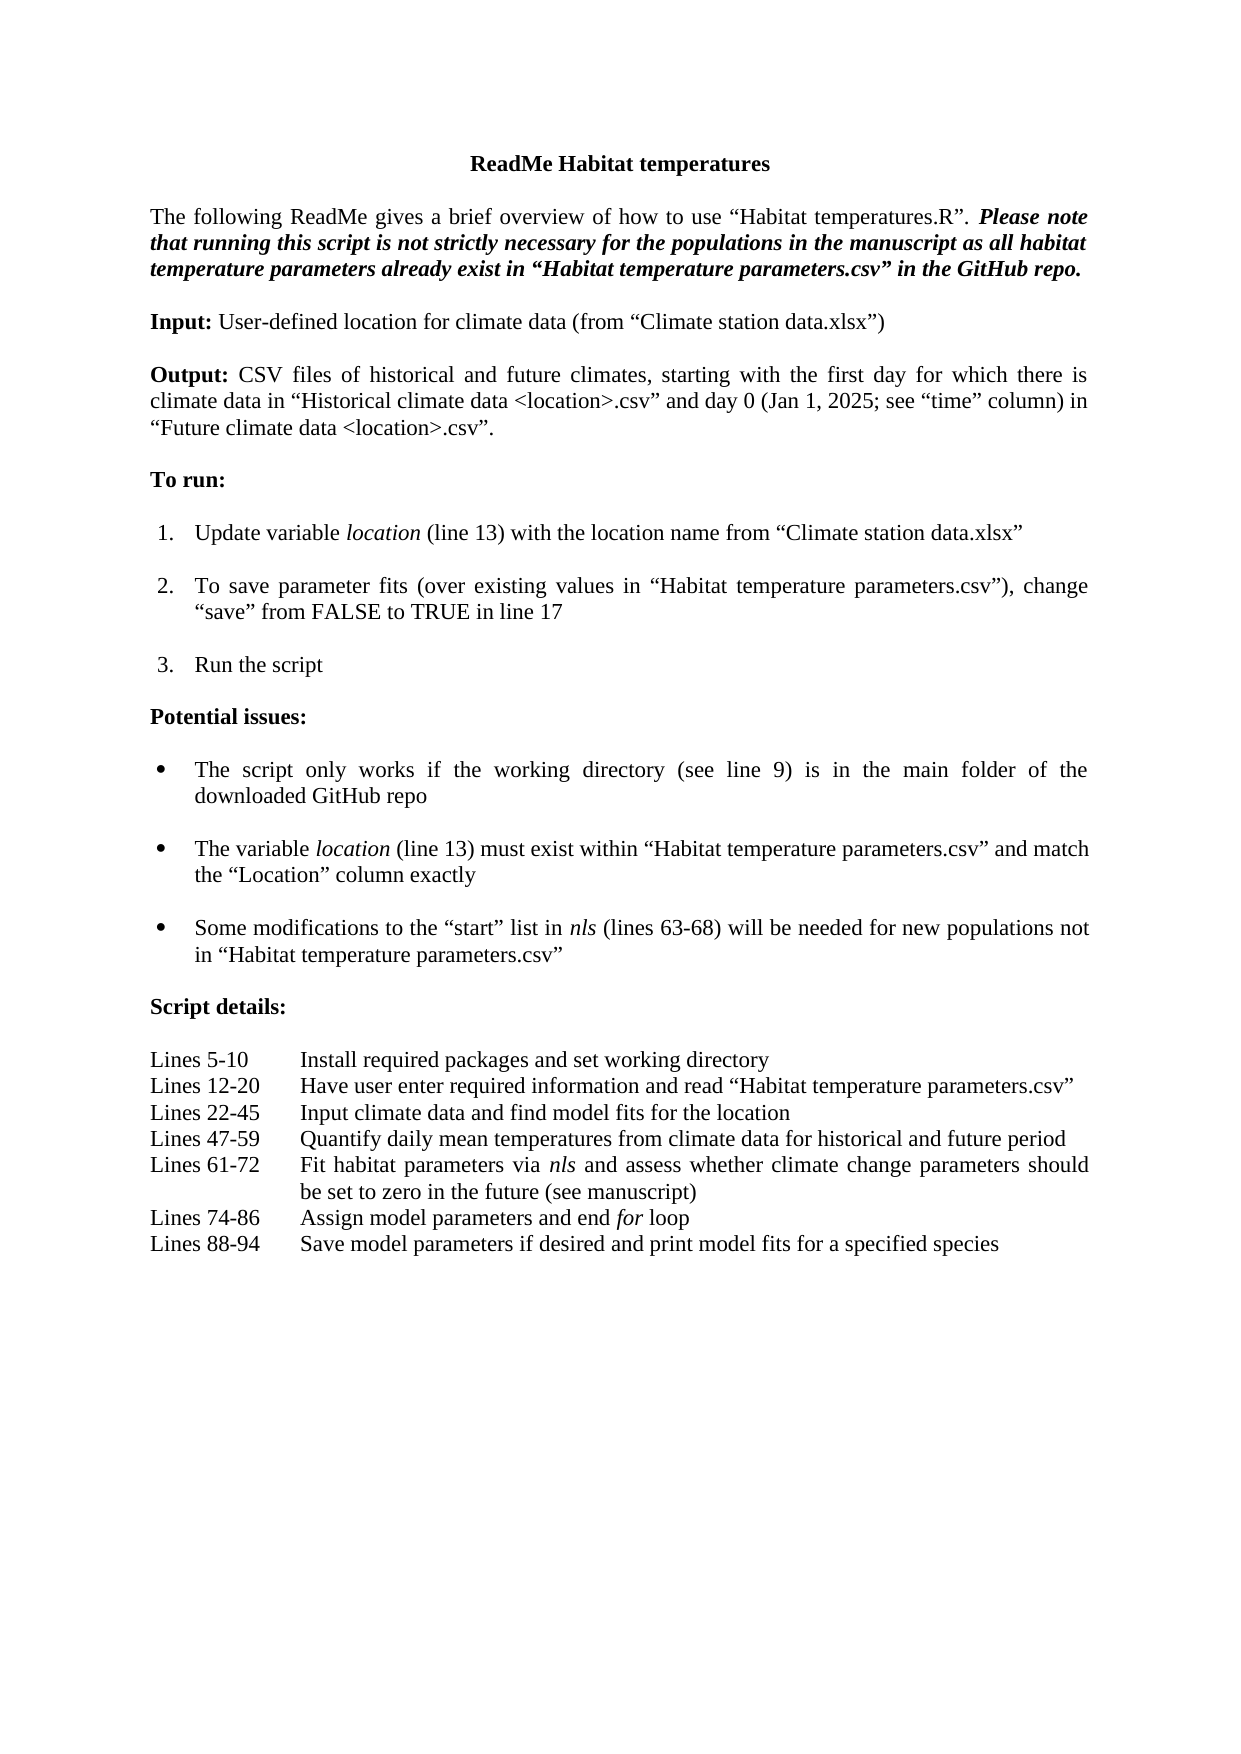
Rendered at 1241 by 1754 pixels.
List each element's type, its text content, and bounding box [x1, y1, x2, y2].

text Lines 22-45 Input climate data and find model fits for the location [150, 1099, 1090, 1125]
list To save parameter fits (over existing values in “Habitat temperature parameters.csv”), change “save” from FALSE to TRUE in line 17 [157, 572, 1090, 624]
text The following ReadMe gives a brief overview of how to use “Habitat temperatures.R”. Please note that running this script is not strictly necessary for the populations in the manuscript as all habitat temperature parameters already exist in “Habitat temperature parameters.csv” in the GitHub repo. [150, 203, 1090, 282]
list Run the script [157, 651, 1090, 677]
text Potential issues: [150, 703, 1090, 730]
list The variable location (line 13) must exist within “Habitat temperature parameters.csv” and match the “Location” column exactly [157, 835, 1090, 888]
text Lines 88-94 Save model parameters if desired and print model fits for a specified species [150, 1231, 1090, 1257]
text Lines 5-10 Install required packages and set working directory [150, 1046, 1090, 1072]
text Lines 74-86 Assign model parameters and end for loop [150, 1204, 1090, 1231]
text Input: User-defined location for climate data (from “Climate station data.xlsx”) [150, 308, 1090, 334]
list Some modifications to the “start” list in nls (lines 63-68) will be needed for new populations not in “Habitat temperature parameters.csv” [157, 914, 1090, 967]
list Update variable location (line 13) with the location name from “Climate station data.xlsx” [157, 519, 1090, 545]
list The script only works if the working directory (see line 9) is in the main folder of the downloaded GitHub repo [157, 756, 1090, 809]
text ReadMe Habitat temperatures [150, 150, 1090, 176]
text Script details: [150, 993, 1090, 1020]
text Lines 47-59 Quantify daily mean temperatures from climate data for historical and future period [150, 1125, 1090, 1151]
text Output: CSV files of historical and future climates, starting with the first day for which there is climate data in “Historical climate data <location>.csv” and day 0 (Jan 1, 2025; see “time” column) in “Future climate data <location>.csv”. [150, 361, 1090, 440]
text Lines 12-20 Have user enter required information and read “Habitat temperature parameters.csv” [150, 1072, 1090, 1099]
text Lines 61-72 Fit habitat parameters via nls and assess whether climate change parameters should be set to zero in the future (see manuscript) [150, 1151, 1090, 1204]
text To run: [150, 466, 1090, 493]
